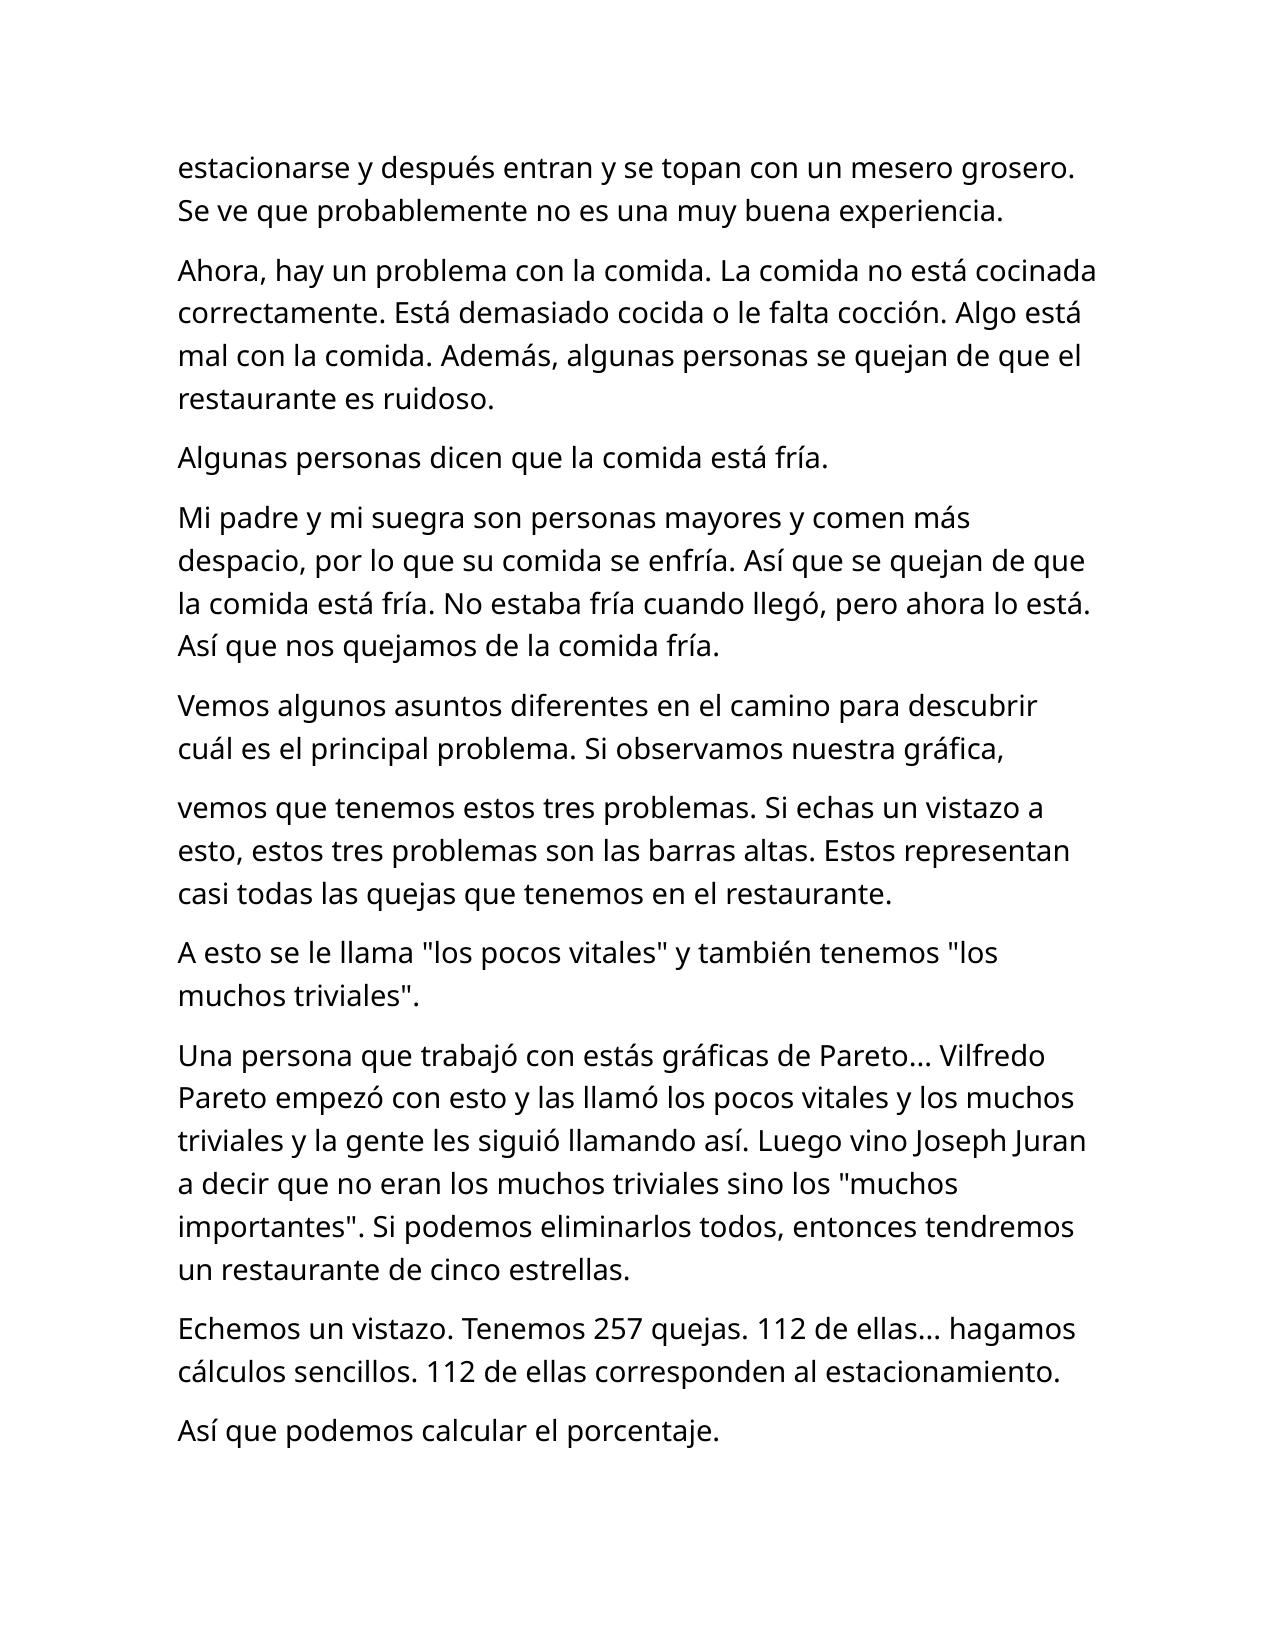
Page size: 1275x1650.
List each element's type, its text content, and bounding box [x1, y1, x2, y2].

text A esto se le llama "los pocos vitales" y también tenemos "los muchos triviales". [177, 933, 1098, 1015]
text Echemos un vistazo. Tenemos 257 quejas. 112 de ellas... hagamos cálculos sencillos. 112 de ellas corresponden al estacionamiento. [177, 1308, 1098, 1391]
text vemos que tenemos estos tres problemas. Si echas un vistazo a esto, estos tres problemas son las barras altas. Estos representan casi todas las quejas que tenemos en el restaurante. [177, 787, 1098, 913]
text Vemos algunos asuntos diferentes en el camino para descubrir cuál es el principal problema. Si observamos nuestra gráfica, [177, 685, 1098, 768]
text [177, 148, 1098, 230]
text Mi padre y mi suegra son personas mayores y comen más despacio, por lo que su comida se enfría. Así que se quejan de que la comida está fría. No estaba fría cuando llegó, pero ahora lo está. Así que nos quejamos de la comida fría. [177, 497, 1098, 665]
text Así que podemos calcular el porcentaje. [177, 1411, 1098, 1450]
text Algunas personas dicen que la comida está fría. [177, 438, 1098, 477]
text Una persona que trabajó con estás gráficas de Pareto... Vilfredo Pareto empezó con esto y las llamó los pocos vitales y los muchos triviales y la gente les siguió llamando así. Luego vino Joseph Juran a decir que no eran los muchos triviales sino los "muchos importantes". Si podemos eliminarlos todos, entonces tendremos un restaurante de cinco estrellas. [177, 1035, 1098, 1289]
text Ahora, hay un problema con la comida. La comida no está cocinada correctamente. Está demasiado cocida o le falta cocción. Algo está mal con la comida. Además, algunas personas se quejan de que el restaurante es ruidoso. [177, 250, 1098, 418]
